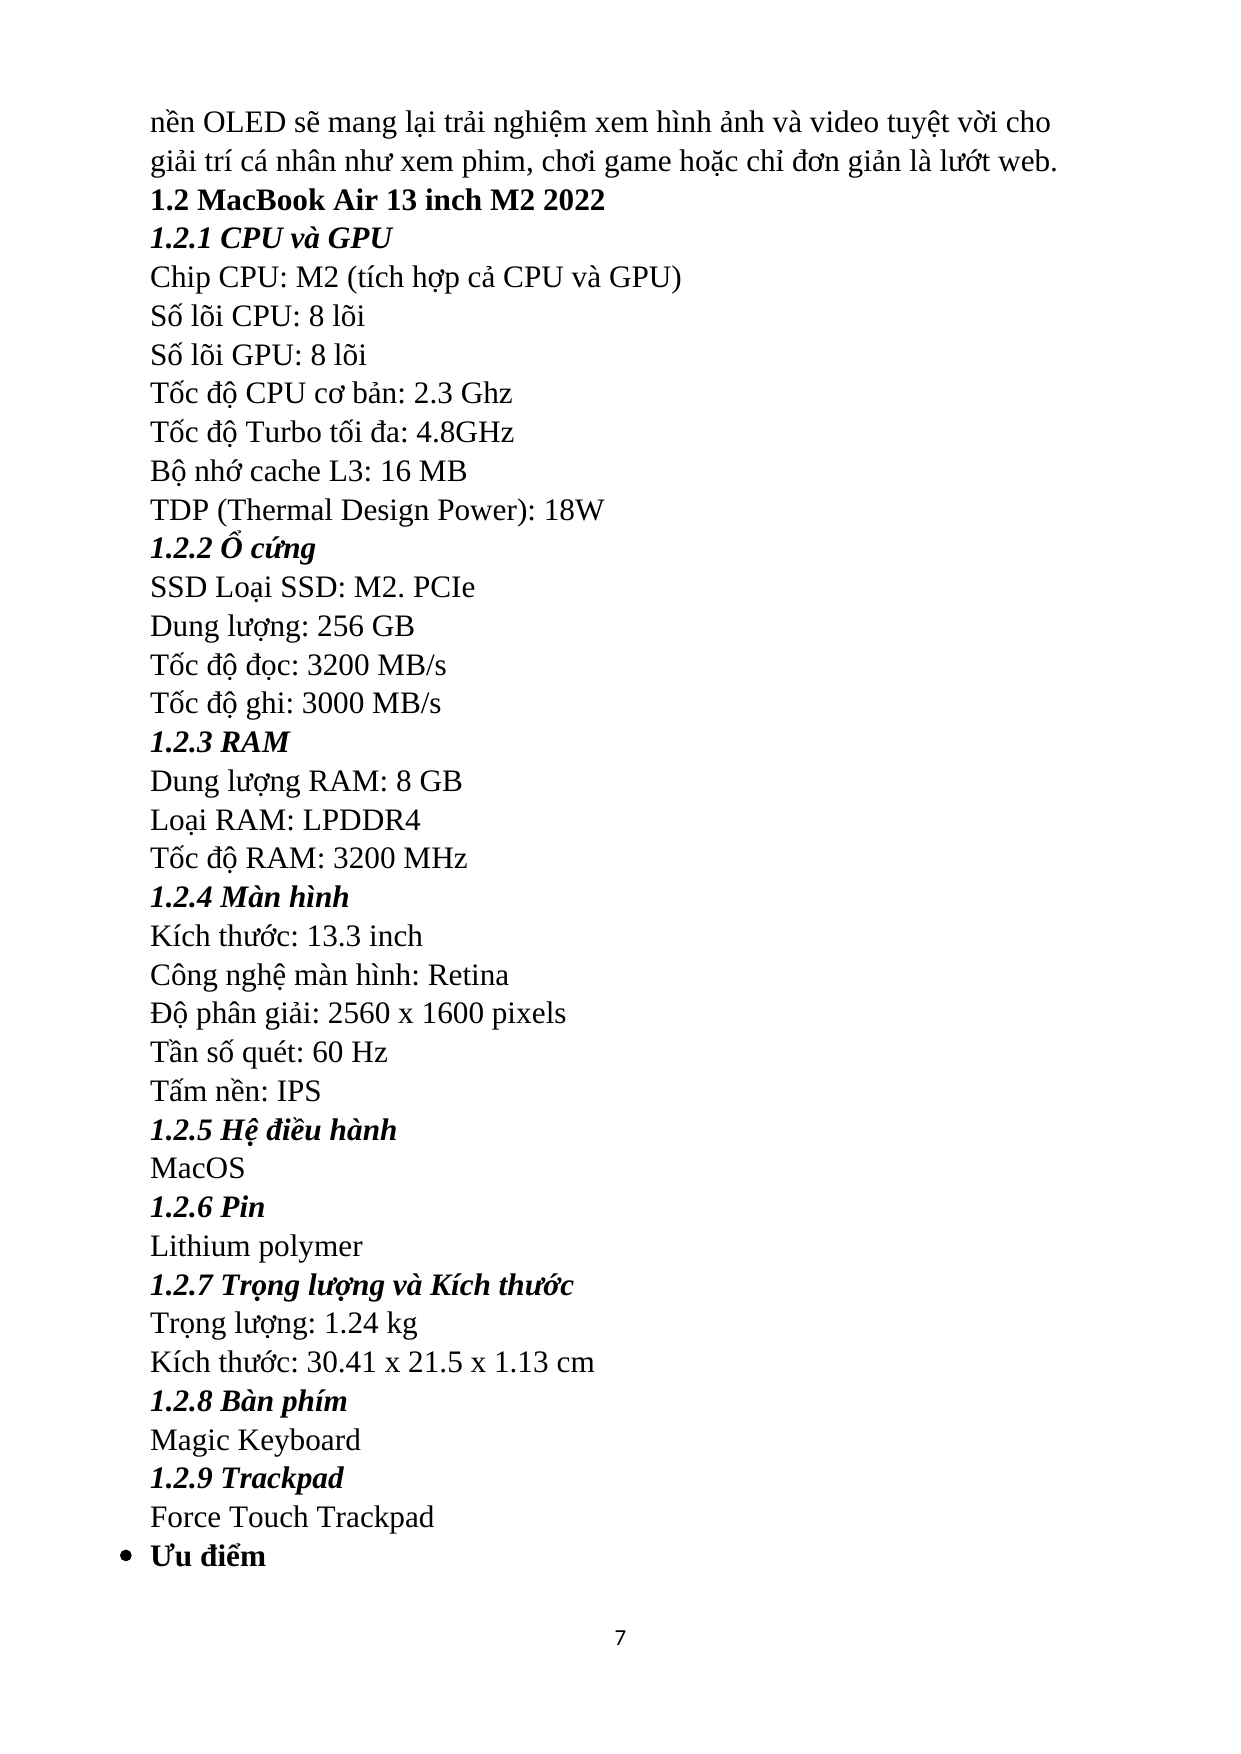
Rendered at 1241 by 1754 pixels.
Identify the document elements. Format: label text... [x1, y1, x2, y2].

list Kích thước: 13.3 inch [150, 917, 1090, 953]
list Tốc độ Turbo tối đa: 4.8GHz [150, 413, 1090, 449]
list Công nghệ màn hình: Retina [150, 956, 1090, 992]
list Lithium polymer [150, 1227, 1090, 1263]
list Ưu điểm [120, 1537, 1090, 1573]
list MacOS [150, 1150, 1090, 1186]
list 1.2.1 CPU và GPU [150, 220, 1090, 256]
list Tốc độ RAM: 3200 MHz [150, 840, 1090, 876]
list 1.2.4 Màn hình [150, 878, 1090, 914]
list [150, 103, 1090, 178]
list Force Touch Trackpad [150, 1498, 1090, 1534]
list Tốc độ đọc: 3200 MB/s [150, 646, 1090, 682]
list 1.2.8 Bàn phím [150, 1382, 1090, 1418]
list 1.2.9 Trackpad [150, 1460, 1090, 1496]
list 1.2.2 Ổ cứng [150, 530, 1090, 566]
list 1.2.5 Hệ điều hành [150, 1111, 1090, 1147]
list Tốc độ ghi: 3000 MB/s [150, 685, 1090, 721]
list Số lõi CPU: 8 lõi [150, 297, 1090, 333]
list 1.2.3 RAM [150, 723, 1090, 759]
list Độ phân giải: 2560 x 1600 pixels [150, 995, 1090, 1031]
list 1.2.7 Trọng lượng và Kích thước [150, 1266, 1090, 1302]
list Trọng lượng: 1.24 kg [150, 1305, 1090, 1341]
list 1.2.6 Pin [150, 1188, 1090, 1224]
list Tấm nền: IPS [150, 1072, 1090, 1108]
list Số lõi GPU: 8 lõi [150, 336, 1090, 372]
list SSD Loại SSD: M2. PCIe [150, 568, 1090, 604]
list TDP (Thermal Design Power): 18W [150, 491, 1090, 527]
list Dung lượng RAM: 8 GB [150, 762, 1090, 798]
list 1.2 MacBook Air 13 inch M2 2022 [150, 181, 1090, 217]
list Tần số quét: 60 Hz [150, 1033, 1090, 1069]
list Kích thước: 30.41 x 21.5 x 1.13 cm [150, 1343, 1090, 1379]
list Dung lượng: 256 GB [150, 607, 1090, 643]
list Tốc độ CPU cơ bản: 2.3 Ghz [150, 375, 1090, 411]
list Loại RAM: LPDDR4 [150, 801, 1090, 837]
list Bộ nhớ cache L3: 16 MB [150, 452, 1090, 488]
list Magic Keyboard [150, 1421, 1090, 1457]
list Chip CPU: M2 (tích hợp cả CPU và GPU) [150, 258, 1090, 294]
